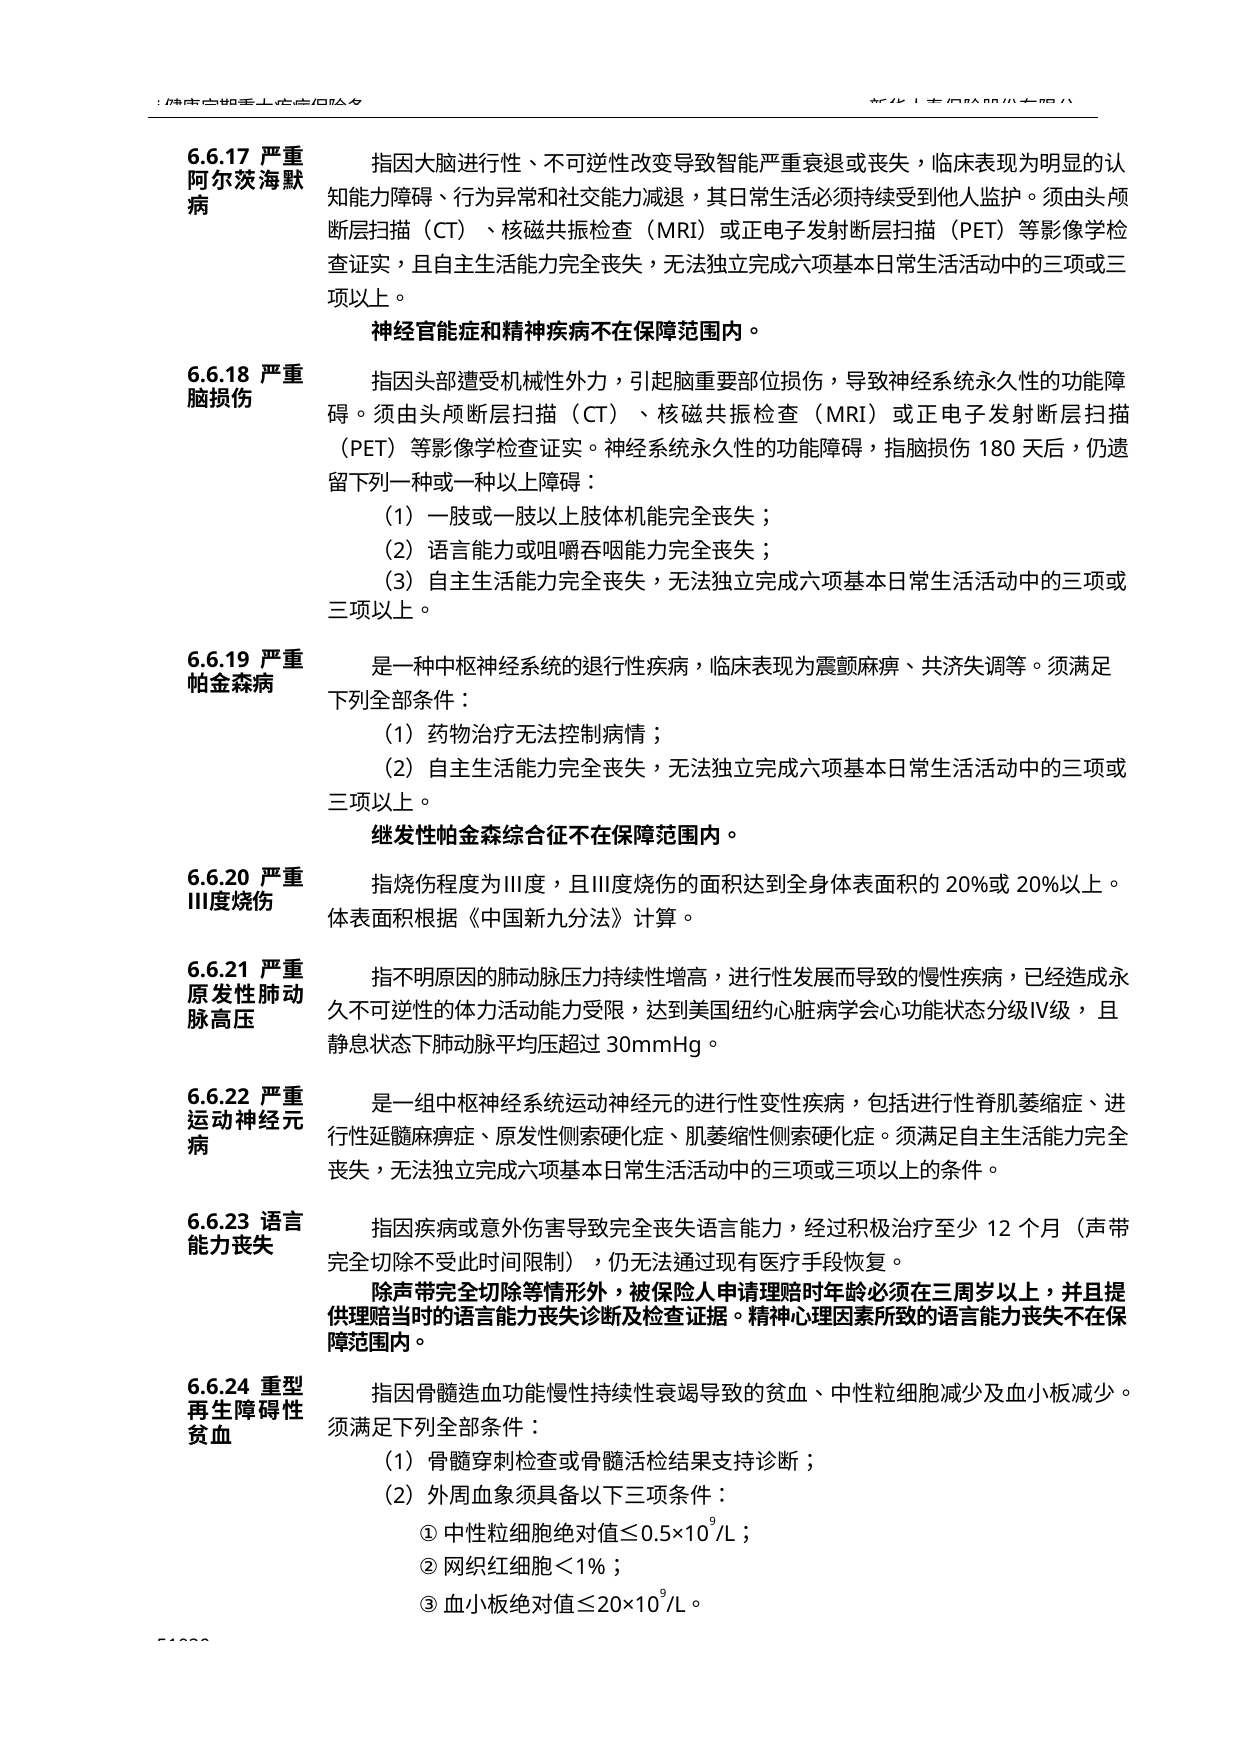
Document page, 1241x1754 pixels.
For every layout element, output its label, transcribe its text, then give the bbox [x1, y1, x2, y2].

text （1）一肢或一肢以上肢体机能完全丧失； [371, 501, 1148, 531]
subtitle 严重原发性肺动脉高压 [187, 958, 304, 1034]
text 指因大脑进行性、不可逆性改变导致智能严重衰退或丧失，临床表现为明显的认知能力障碍、行为异常和社交能力减退，其日常生活必须持续受到他人监护。须由头颅断层扫描（CT）、核磁共振检查（MRI）或正电子发射断层扫描（PET）等影像学检查证实，且自主生活能力完全丧失，无法独立完成六项基本日常生活活动中的三项或三项以上。 [327, 148, 1129, 312]
list 严重Ⅲ度烧伤 [187, 865, 304, 916]
text 是一组中枢神经系统运动神经元的进行性变性疾病，包括进行性脊肌萎缩症、进行性延髓麻痹症、原发性侧索硬化症、肌萎缩性侧索硬化症。须满足自主生活能力完全丧失，无法独立完成六项基本日常生活活动中的三项或三项以上的条件。 [327, 1088, 1129, 1185]
subtitle 严重帕金森病 [187, 647, 304, 698]
subtitle 语言能力丧失 [187, 1209, 304, 1260]
text 指因疾病或意外伤害导致完全丧失语言能力，经过积极治疗至少 12 个月（声带完全切除不受此时间限制），仍无法通过现有医疗手段恢复。 [327, 1213, 1130, 1277]
subtitle 除声带完全切除等情形外，被保险人申请理赔时年龄必须在三周岁以上，并且提供理赔当时的语言能力丧失诊断及检查证据。精神心理因素所致的语言能力丧失不在保障范围内。 [327, 1280, 1129, 1357]
text （3）自主生活能力完全丧失，无法独立完成六项基本日常生活活动中的三项或三项以上。 [327, 566, 1130, 625]
text ② 网织红细胞＜1%； [418, 1551, 1148, 1581]
text （1）药物治疗无法控制病情； [371, 719, 1148, 749]
text 指因头部遭受机械性外力，引起脑重要部位损伤，导致神经系统永久性的功能障碍。须由头颅断层扫描（CT）、核磁共振检查（MRI）或正电子发射断层扫描（PET）等影像学检查证实。神经系统永久性的功能障碍，指脑损伤 180 天后，仍遗留下列一种或一种以上障碍： [327, 366, 1130, 496]
text 指因骨髓造血功能慢性持续性衰竭导致的贫血、中性粒细胞减少及血小板减少。须满足下列全部条件： [327, 1378, 1137, 1441]
text （1）骨髓穿刺检查或骨髓活检结果支持诊断； [371, 1446, 1148, 1476]
subtitle 严重阿尔茨海默病 [187, 144, 304, 220]
subtitle 严重运动神经元病 [187, 1084, 304, 1160]
text ③ 血小板绝对值≤20×109/L。 [418, 1585, 1148, 1619]
text （2）语言能力或咀嚼吞咽能力完全丧失； [371, 534, 1148, 564]
text （2）自主生活能力完全丧失，无法独立完成六项基本日常生活活动中的三项或三项以上。 [327, 753, 1130, 816]
text ① 中性粒细胞绝对值≤0.5×109/L； [418, 1513, 1148, 1547]
text （2）外周血象须具备以下三项条件： [371, 1479, 1148, 1509]
list 重型再生障碍性贫血 [187, 1374, 304, 1450]
text 是一种中枢神经系统的退行性疾病，临床表现为震颤麻痹、共济失调等。须满足下列全部条件： [327, 651, 1130, 715]
text 指烧伤程度为Ⅲ度，且Ⅲ度烧伤的面积达到全身体表面积的 20%或 20%以上。体表面积根据《中国新九分法》计算。 [327, 869, 1137, 933]
subtitle 神经官能症和精神疾病不在保障范围内。 [371, 316, 1148, 346]
list 严重脑损伤 [187, 362, 304, 413]
subtitle 继发性帕金森综合征不在保障范围内。 [371, 820, 1148, 850]
text 指不明原因的肺动脉压力持续性增高，进行性发展而导致的慢性疾病，已经造成永久不可逆性的体力活动能力受限，达到美国纽约心脏病学会心功能状态分级Ⅳ级， 且静息状态下肺动脉平均压超过 30mmHg。 [327, 962, 1137, 1059]
